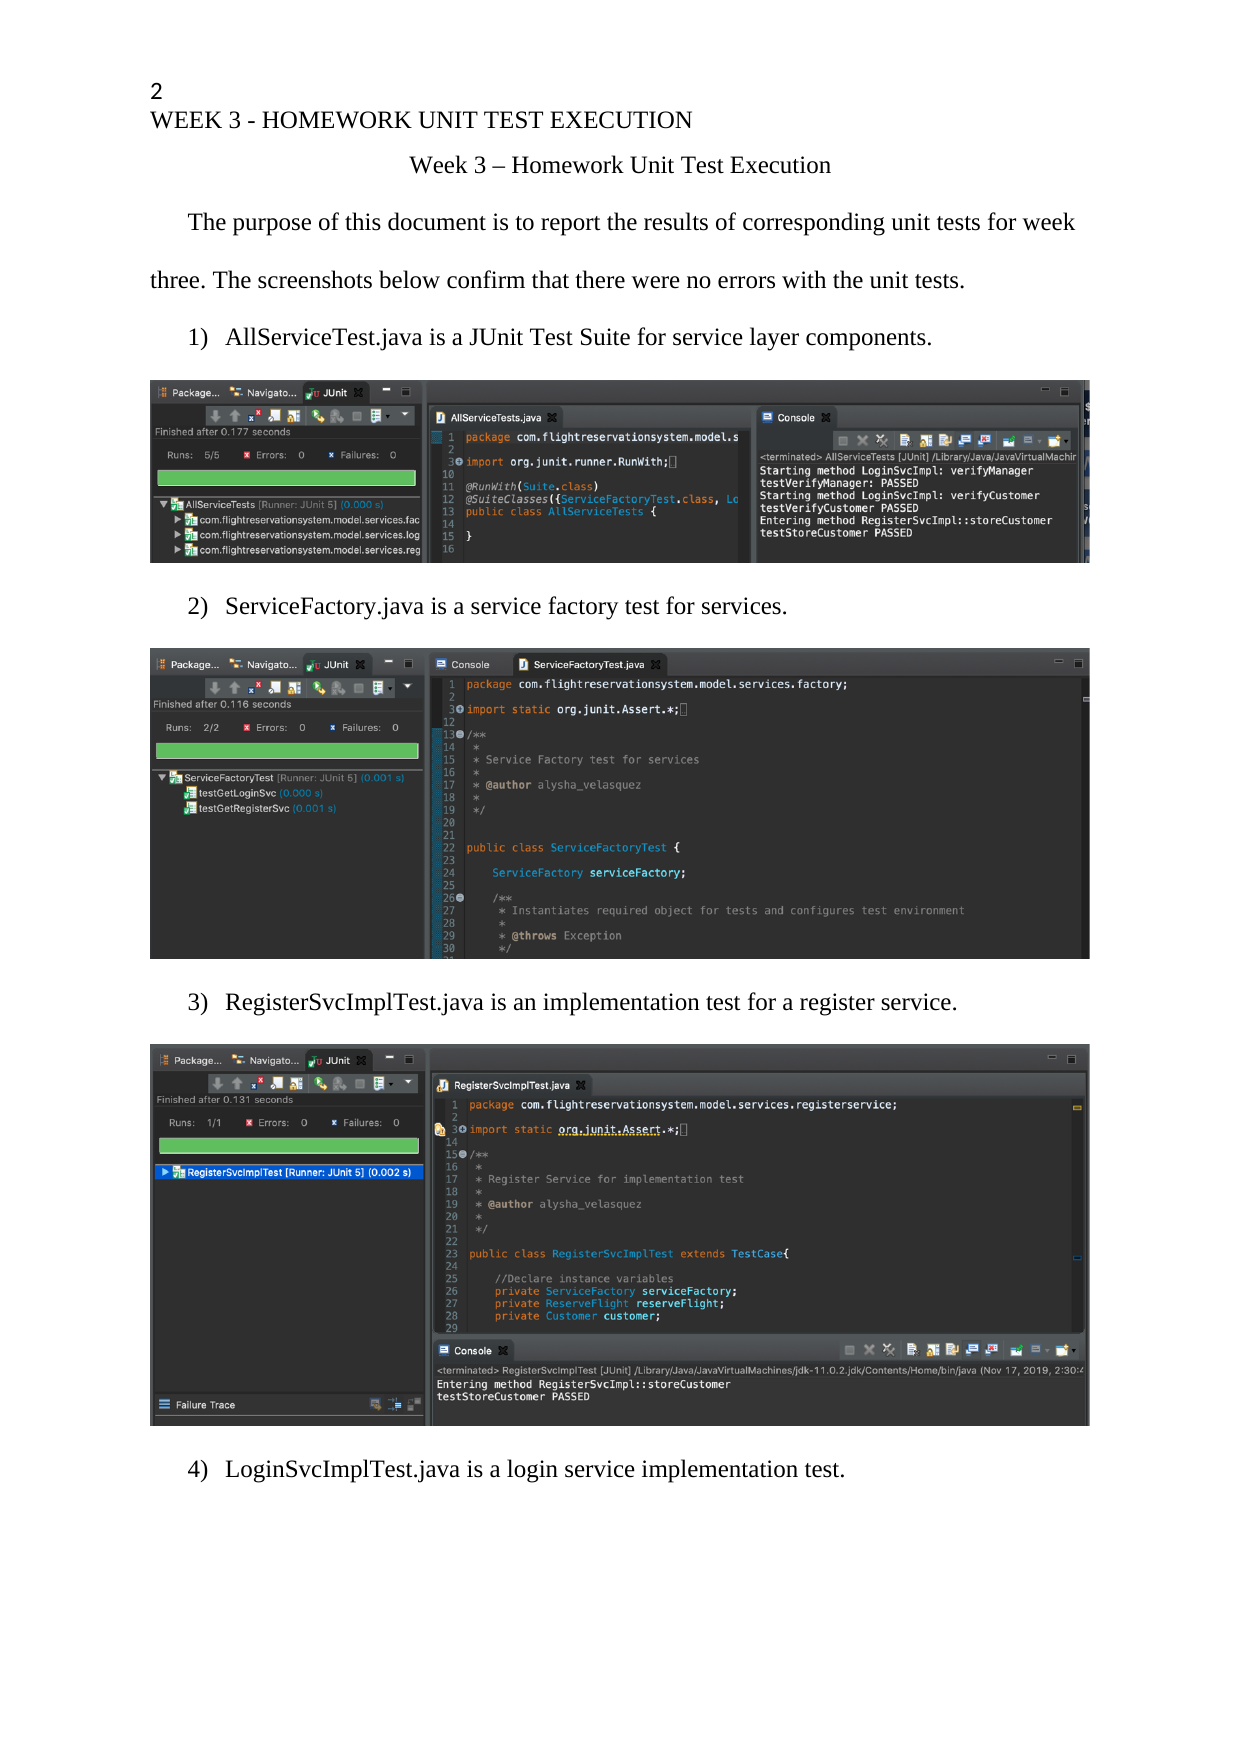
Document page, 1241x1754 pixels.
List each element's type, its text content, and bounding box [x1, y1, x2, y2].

picture [150, 1044, 1090, 1426]
list ServiceFactory.java is a service factory test for services. [187, 591, 1090, 620]
picture [150, 648, 1090, 959]
list RegisterSvcImplTest.java is an implementation test for a register service. [187, 987, 1090, 1016]
list LoginSvcImplTest.java is a login service implementation test. [187, 1454, 1090, 1483]
picture [150, 380, 1090, 563]
list AllServiceTest.java is a JUnit Test Suite for service layer components. [187, 322, 1090, 351]
text The purpose of this document is to report the results of corresponding unit tests for week three. The screenshots below confirm that there were no errors with the unit tests. [150, 207, 1090, 294]
text Week 3 – Homework Unit Test Execution [150, 150, 1090, 179]
